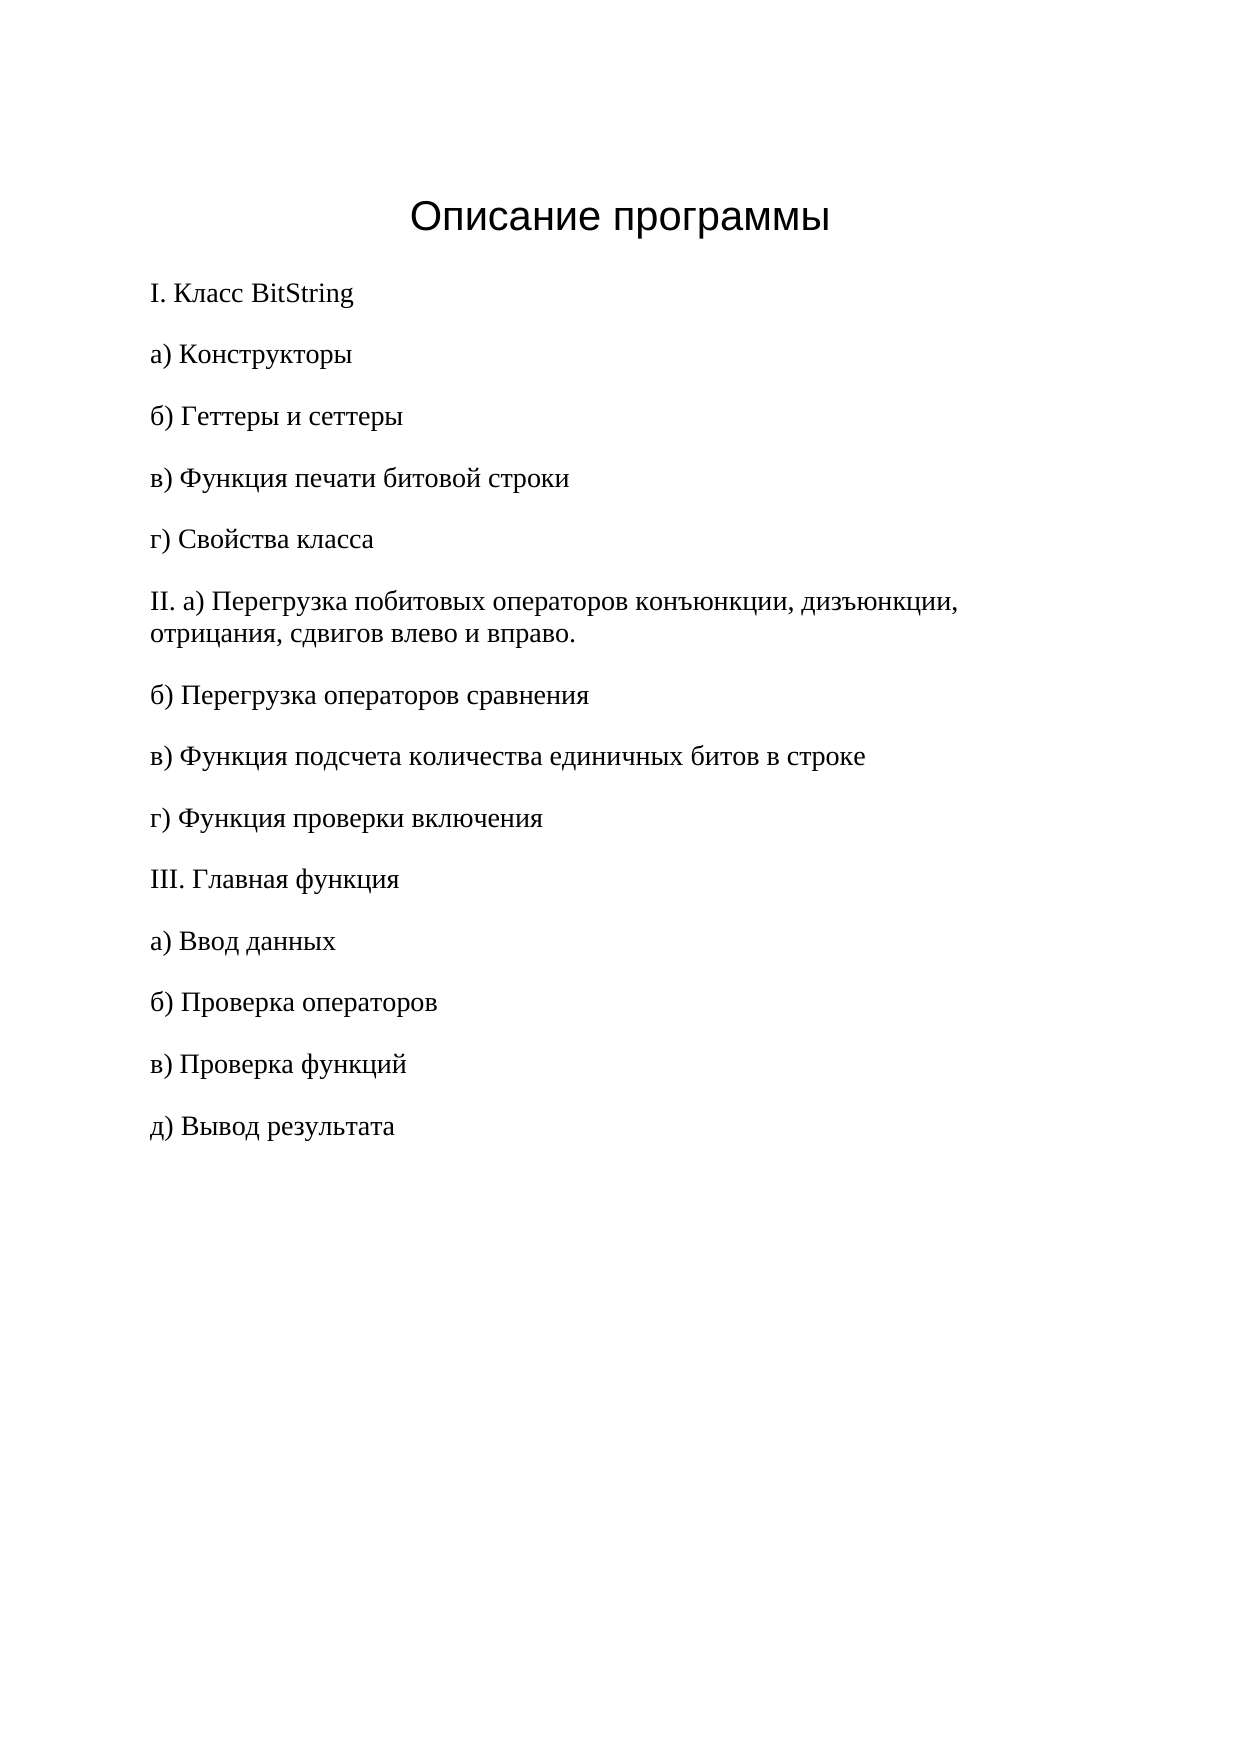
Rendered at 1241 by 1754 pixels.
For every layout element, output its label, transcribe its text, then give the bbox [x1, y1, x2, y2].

text в) Функция подсчета количества единичных битов в строке [150, 739, 1090, 772]
subtitle Описание программы [150, 192, 1090, 239]
text д) Вывод результата [150, 1109, 1090, 1141]
text б) Проверка операторов [150, 986, 1090, 1018]
text б) Перегрузка операторов сравнения [150, 678, 1090, 710]
text a) Конструкторы [150, 337, 1090, 370]
text I. Класс BitString [150, 276, 1090, 308]
text г) Функция проверки включения [150, 801, 1090, 833]
text в) Проверка функций [150, 1047, 1090, 1079]
text б) Геттеры и сеттеры [150, 399, 1090, 431]
text в) Функция печати битовой строки [150, 461, 1090, 493]
text г) Свойства класса [150, 522, 1090, 554]
text II. а) Перегрузка побитовых операторов конъюнкции, дизъюнкции, отрицания, сдвигов влево и вправо. [150, 584, 1090, 648]
text а) Ввод данных [150, 924, 1090, 956]
text III. Главная функция [150, 862, 1090, 895]
